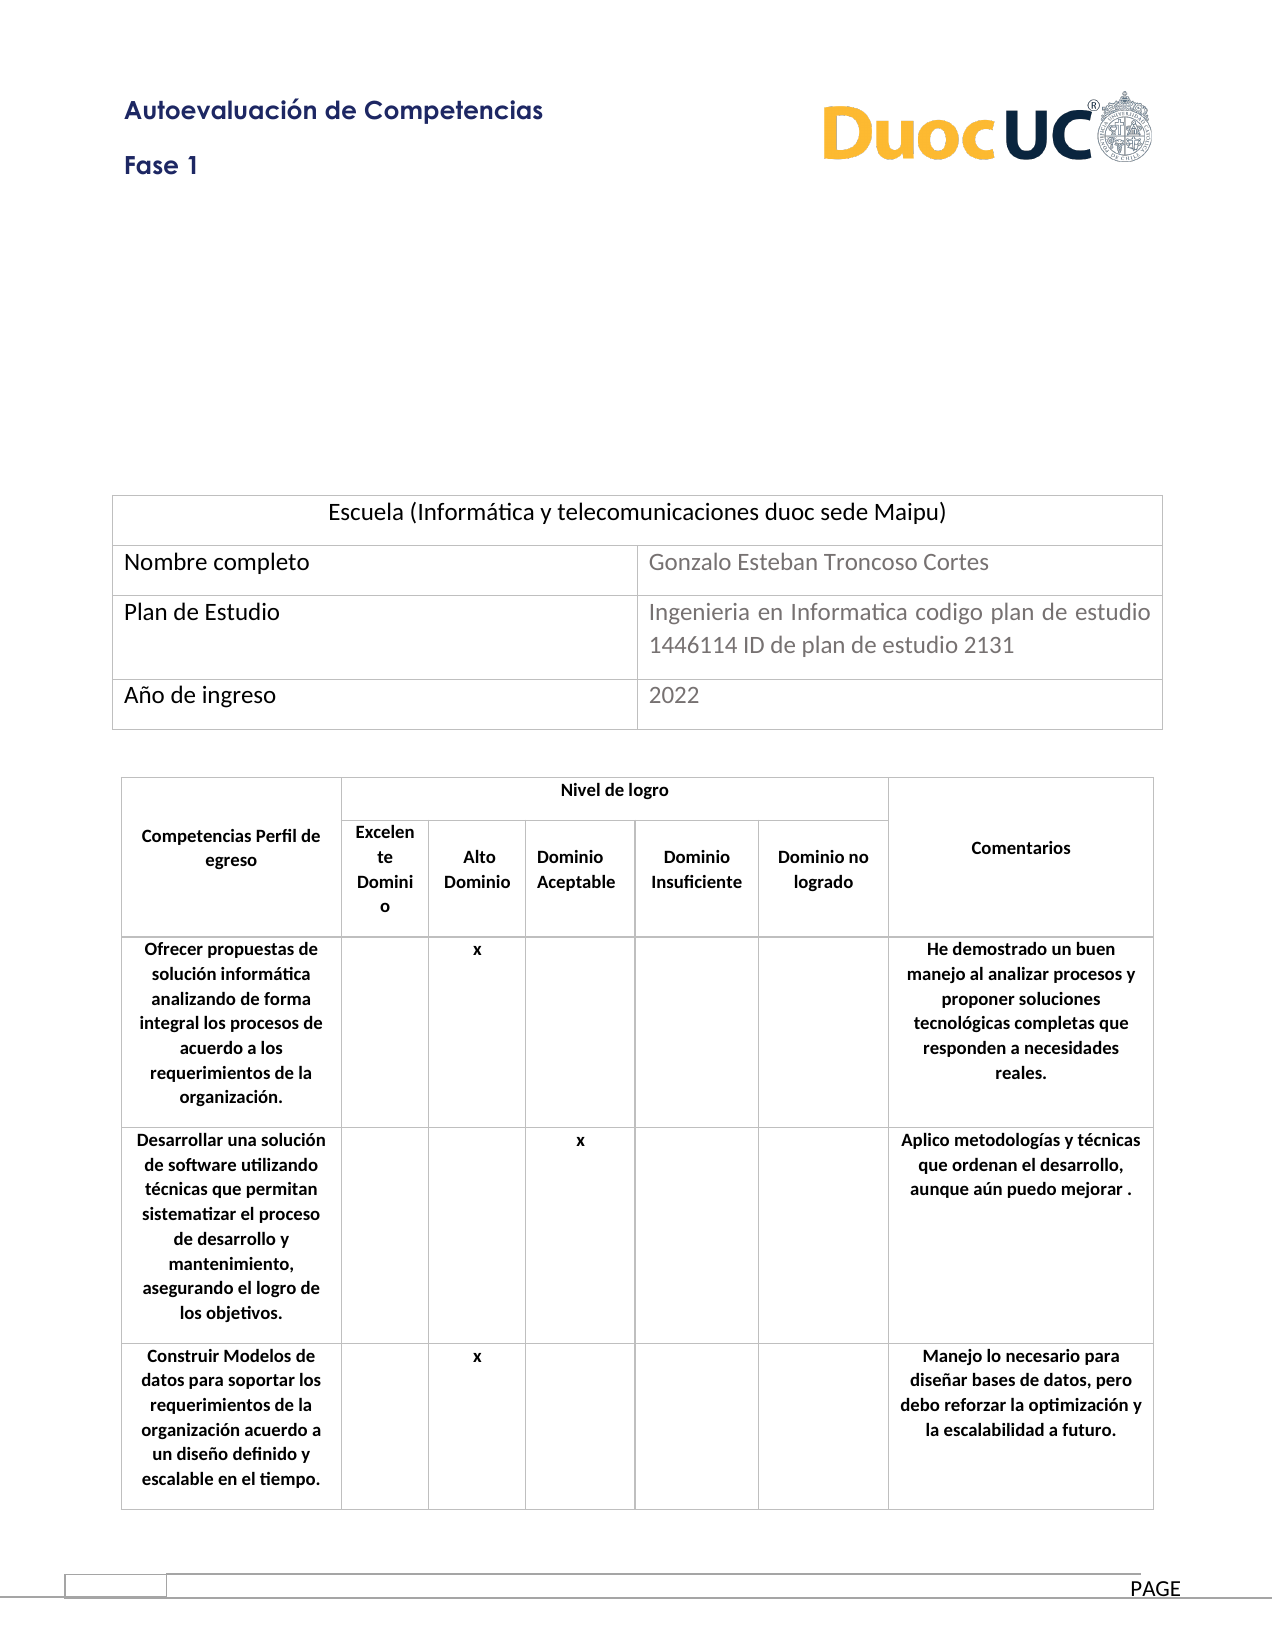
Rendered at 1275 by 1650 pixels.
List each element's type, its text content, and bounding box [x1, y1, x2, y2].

table_cell x [429, 1344, 525, 1509]
table_cell x [526, 1128, 634, 1343]
table_cell Desarrollar una solución de software utilizando técnicas que permitan sistematizar el proceso de desarrollo y mantenimiento, asegurando el logro de los objetivos. [122, 1128, 341, 1343]
table_cell Manejo lo necesario para diseñar bases de datos, pero debo reforzar la optimización y la escalabilidad a futuro. [889, 1344, 1153, 1509]
table_cell Aplico metodologías y técnicas que ordenan el desarrollo, aunque aún puedo mejorar . [889, 1128, 1153, 1343]
table_header Escuela (Informática y telecomunicaciones duoc sede Maipu) [113, 496, 1162, 545]
table_cell Nombre completo [113, 546, 637, 595]
table_cell Alto Dominio [429, 821, 525, 936]
table_cell Plan de Estudio [113, 596, 637, 679]
table_cell [342, 938, 428, 1127]
table_cell [342, 1128, 428, 1343]
table_cell Ofrecer propuestas de solución informática analizando de forma integral los procesos de acuerdo a los requerimientos de la organización. [122, 938, 341, 1127]
table_cell Ingenieria en Informatica codigo plan de estudio 1446114 ID de plan de estudio 2131 [638, 596, 1162, 679]
table_cell [636, 1128, 758, 1343]
table_header Comentarios [889, 778, 1153, 936]
table_cell [759, 1344, 888, 1509]
table_cell Dominio Insuficiente [636, 821, 758, 936]
table_cell [636, 938, 758, 1127]
table_cell [759, 1128, 888, 1343]
table_cell 2022 [638, 680, 1162, 729]
table_cell [526, 938, 634, 1127]
table_cell [526, 1344, 634, 1509]
table_header Competencias Perfil de egreso [122, 778, 341, 936]
table_cell He demostrado un buen manejo al analizar procesos y proponer soluciones tecnológicas completas que responden a necesidades reales. [889, 938, 1153, 1127]
table_cell [636, 1344, 758, 1509]
table_cell Dominio no logrado [759, 821, 888, 936]
table_cell [759, 938, 888, 1127]
table_cell Construir Modelos de datos para soportar los requerimientos de la organización acuerdo a un diseño definido y escalable en el tiempo. [122, 1344, 341, 1509]
picture [824, 91, 1152, 162]
table_cell [342, 1344, 428, 1509]
table_cell x [429, 938, 525, 1127]
table_cell Año de ingreso [113, 680, 637, 729]
table_cell [429, 1128, 525, 1343]
table_cell Excelente Dominio [342, 821, 428, 936]
table_cell Gonzalo Esteban Troncoso Cortes [638, 546, 1162, 595]
table_cell Dominio Aceptable [526, 821, 634, 936]
table_header Nivel de logro [342, 778, 888, 819]
